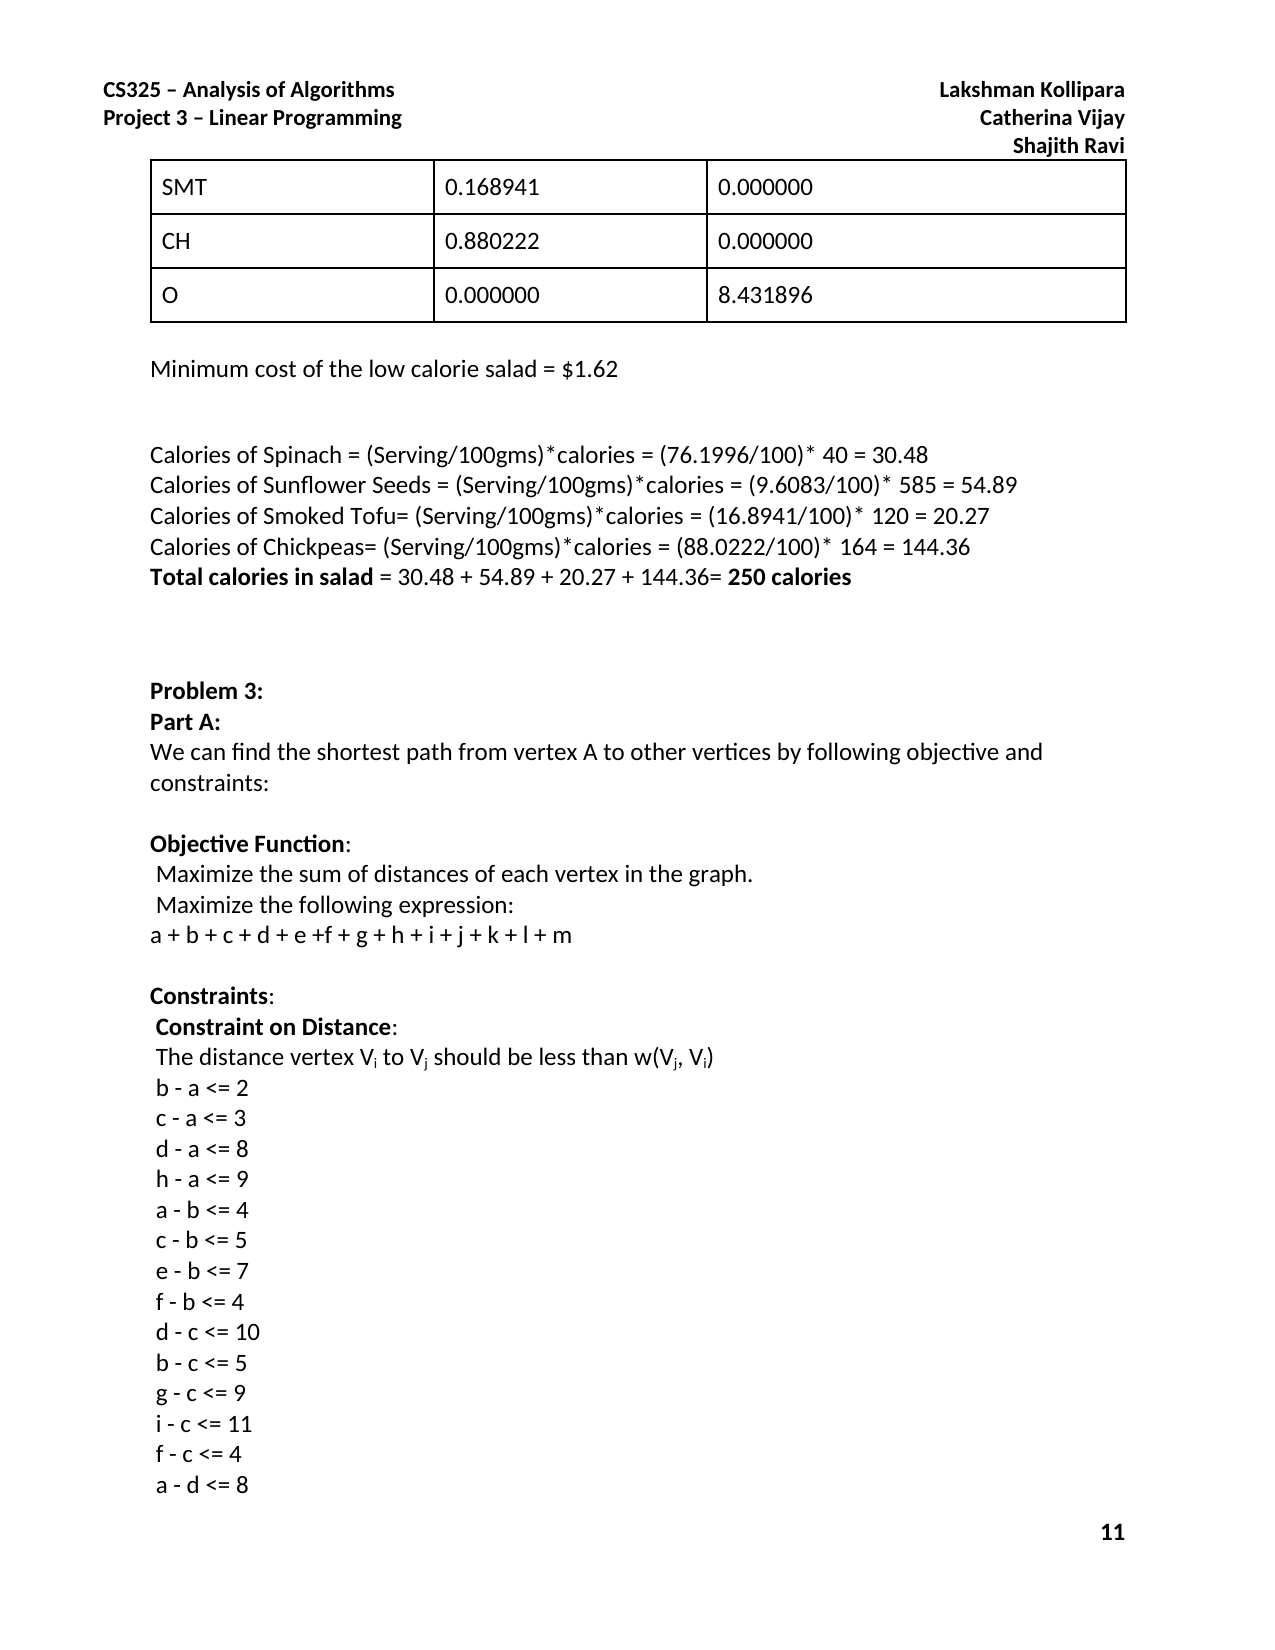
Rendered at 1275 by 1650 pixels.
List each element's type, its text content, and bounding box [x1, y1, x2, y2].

text Maximize the following expression: [150, 889, 1125, 919]
table_cell 0.000000 [708, 161, 1125, 213]
text f - c <= 4 [150, 1438, 1125, 1469]
text a + b + c + d + e +f + g + h + i + j + k + l + m [150, 919, 1125, 950]
text Problem 3: [150, 675, 1125, 706]
text i - c <= 11 [150, 1408, 1125, 1438]
table_cell O [152, 269, 433, 321]
text Calories of Smoked Tofu= (Serving/100gms)*calories = (16.8941/100)* 120 = 20.27 [150, 500, 1125, 531]
text Calories of Spinach = (Serving/100gms)*calories = (76.1996/100)* 40 = 30.48 [150, 439, 1125, 469]
text Maximize the sum of distances of each vertex in the graph. [150, 858, 1125, 889]
text Objective Function: [150, 828, 1125, 858]
text c - b <= 5 [150, 1224, 1125, 1255]
text c - a <= 3 [150, 1102, 1125, 1133]
table_cell CH [152, 215, 433, 267]
table_cell 0.168941 [435, 161, 706, 213]
text b - a <= 2 [150, 1072, 1125, 1102]
table_cell SMT [152, 161, 433, 213]
text f - b <= 4 [150, 1286, 1125, 1316]
text h - a <= 9 [150, 1163, 1125, 1194]
table_cell 0.000000 [708, 215, 1125, 267]
text a - d <= 8 [150, 1469, 1125, 1499]
text The distance vertex Vi to Vj should be less than w(Vj, Vi) [150, 1041, 1125, 1072]
text b - c <= 5 [150, 1347, 1125, 1377]
text Part A: [150, 706, 1125, 736]
text g - c <= 9 [150, 1377, 1125, 1408]
text Total calories in salad = 30.48 + 54.89 + 20.27 + 144.36= 250 calories [150, 561, 1125, 592]
table_cell 0.880222 [435, 215, 706, 267]
text We can find the shortest path from vertex A to other vertices by following objective and constraints: [150, 736, 1125, 797]
text Constraints: [150, 980, 1125, 1011]
text Calories of Sunflower Seeds = (Serving/100gms)*calories = (9.6083/100)* 585 = 54.89 [150, 469, 1125, 500]
text a - b <= 4 [150, 1194, 1125, 1224]
text d - a <= 8 [150, 1133, 1125, 1163]
text d - c <= 10 [150, 1316, 1125, 1347]
table_cell 8.431896 [708, 269, 1125, 321]
text Minimum cost of the low calorie salad = $1.62 [150, 353, 1125, 383]
table_cell 0.000000 [435, 269, 706, 321]
text Calories of Chickpeas= (Serving/100gms)*calories = (88.0222/100)* 164 = 144.36 [150, 531, 1125, 561]
text Constraint on Distance: [150, 1011, 1125, 1041]
text e - b <= 7 [150, 1255, 1125, 1286]
